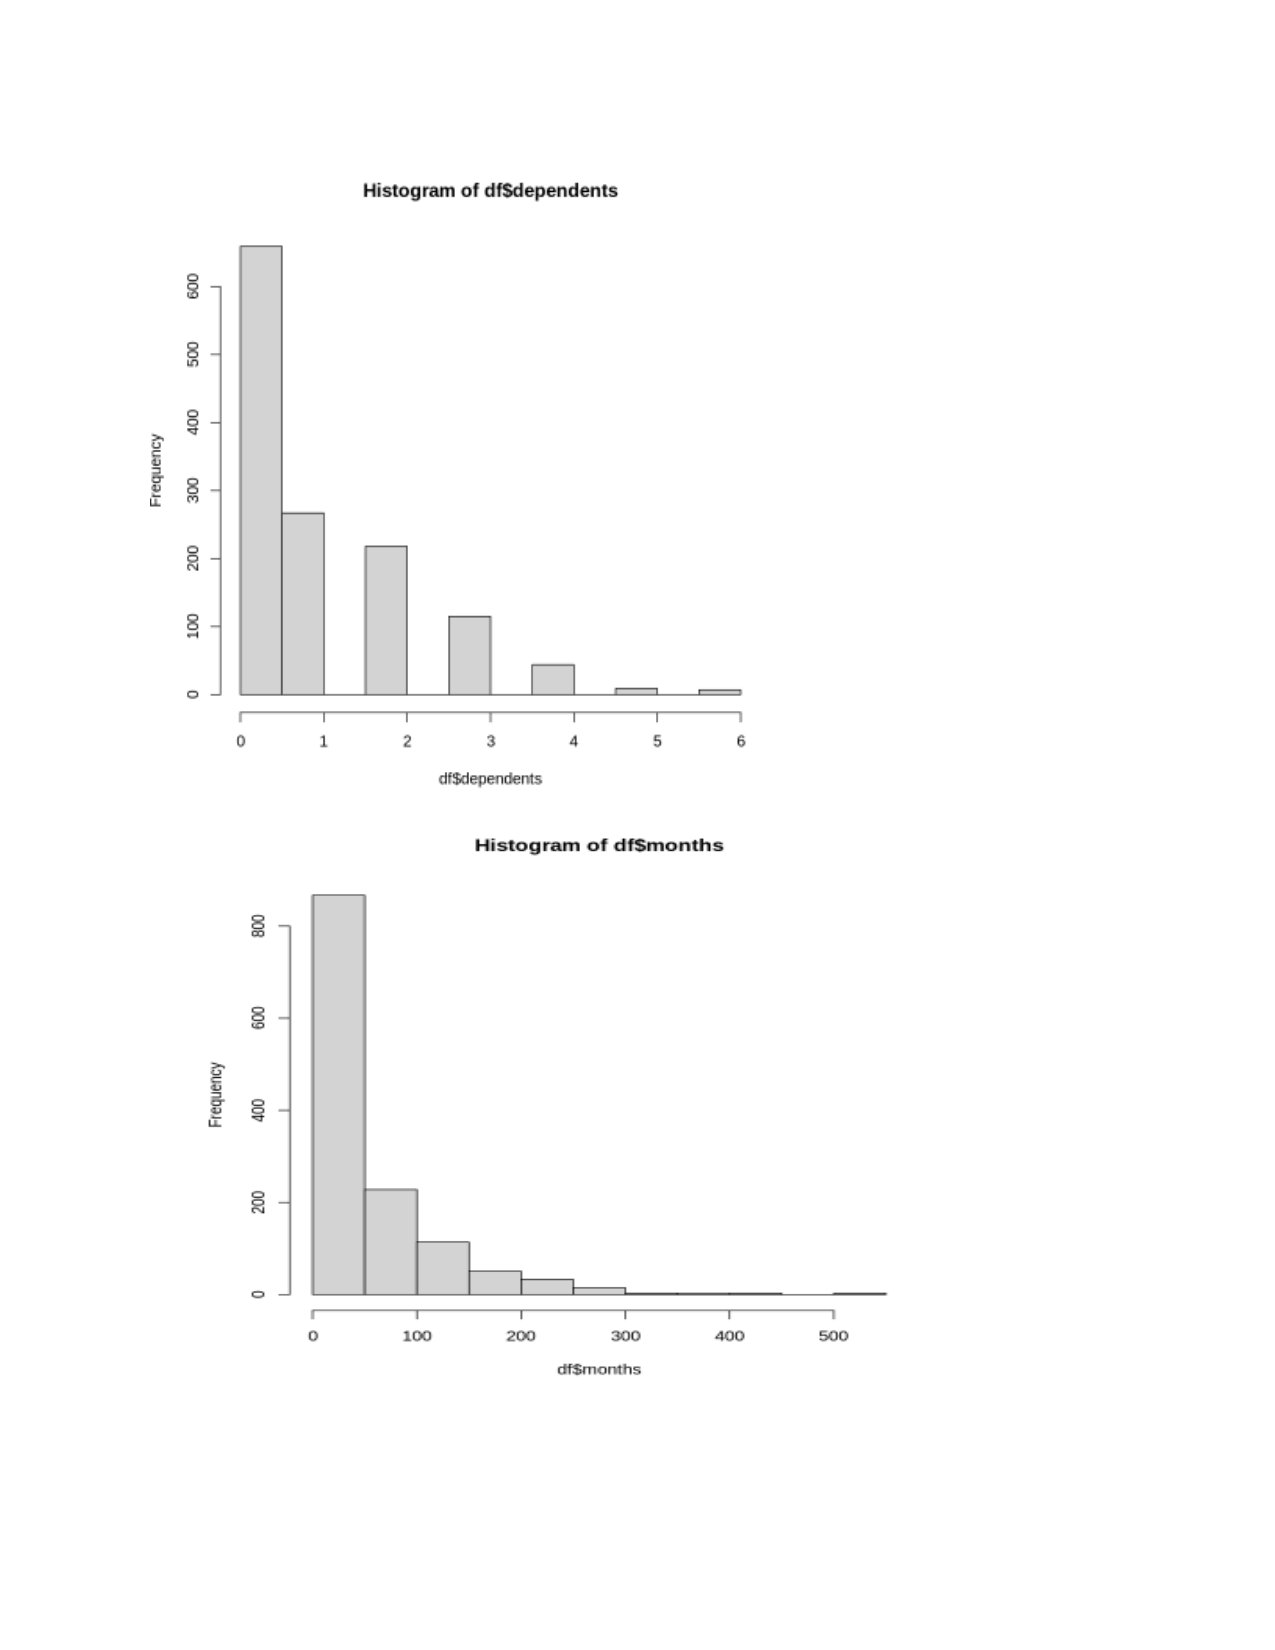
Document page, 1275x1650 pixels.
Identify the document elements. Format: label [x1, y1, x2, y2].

picture [150, 180, 827, 796]
picture [150, 830, 967, 1396]
